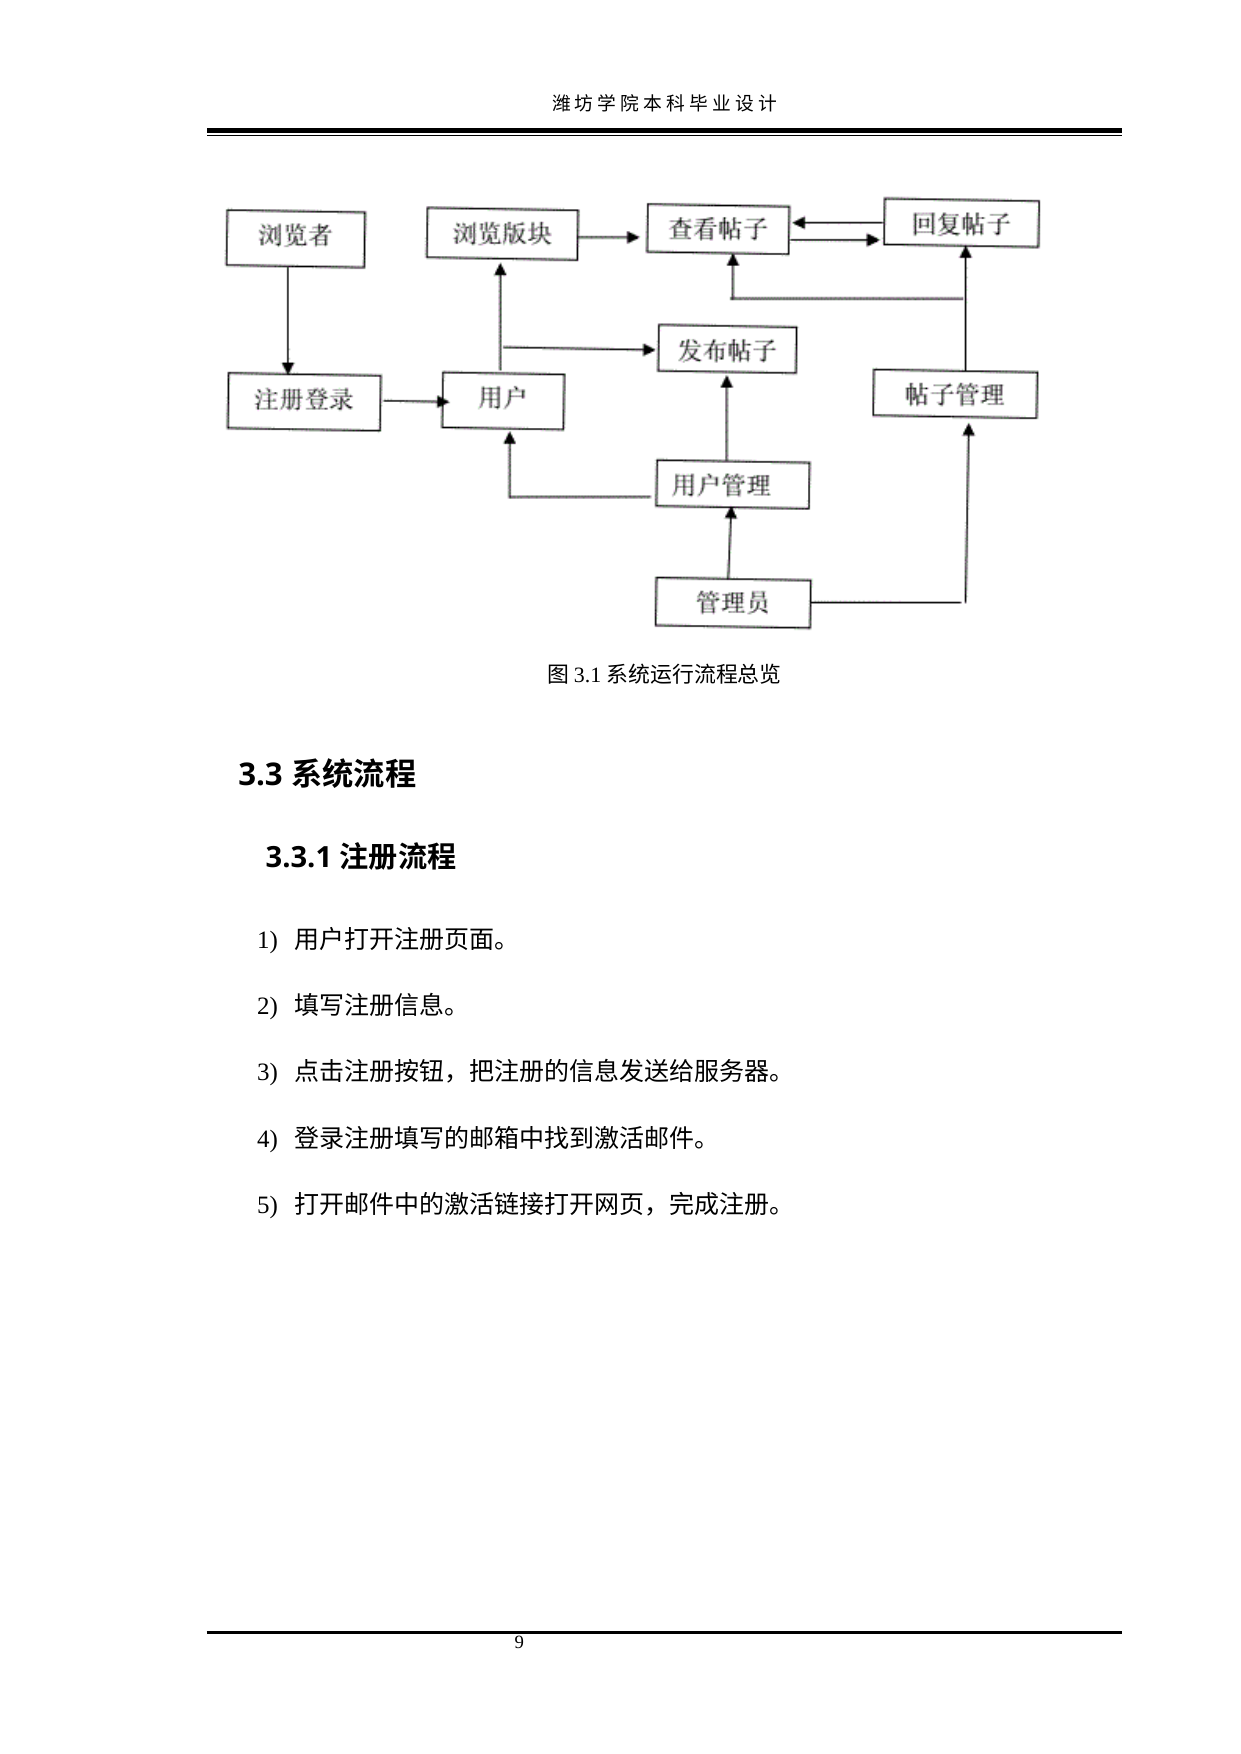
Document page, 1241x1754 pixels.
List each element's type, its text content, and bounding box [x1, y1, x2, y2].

list 用户打开注册页面。 [257, 904, 1122, 971]
list 填写注册信息。 [257, 971, 1122, 1037]
text 3.3.1 注册流程 [207, 821, 1122, 888]
text 3.3 系统流程 [207, 739, 1122, 805]
picture [206, 192, 1059, 649]
list 点击注册按钮，把注册的信息发送给服务器。 [257, 1037, 1122, 1103]
list 登录注册填写的邮箱中找到激活邮件。 [257, 1103, 1122, 1169]
text 图3.1 系统运行流程总览 [207, 656, 1122, 689]
list 打开邮件中的激活链接打开网页，完成注册。 [257, 1169, 1122, 1236]
